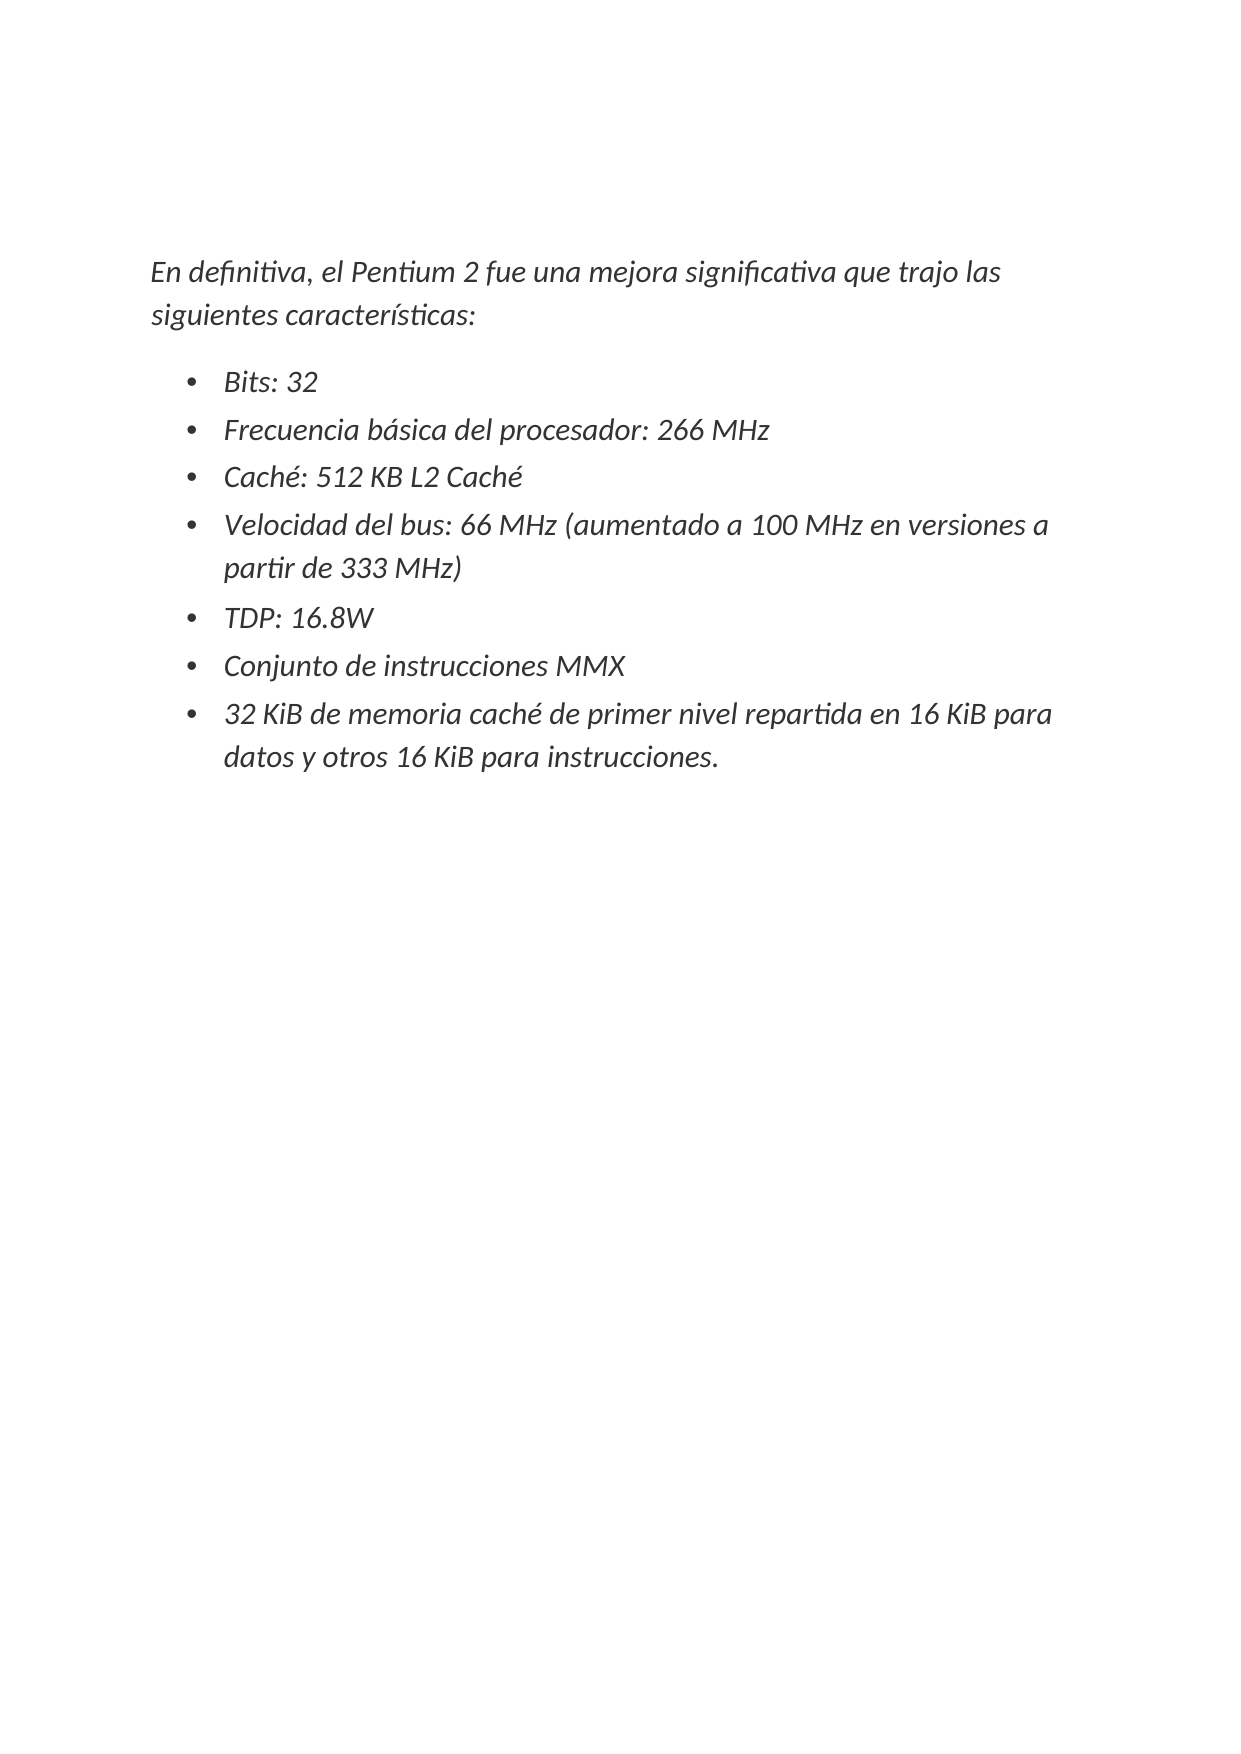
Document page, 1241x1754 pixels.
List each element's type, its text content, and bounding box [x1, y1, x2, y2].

list Conjunto de instrucciones MMX [186, 646, 1096, 684]
text En definitiva, el Pentium 2 fue una mejora significativa que trajo las siguientes características: [150, 252, 1096, 333]
list Caché: 512 KB L2 Caché [186, 457, 1096, 496]
list TDP: 16.8W [186, 598, 1096, 637]
list Frecuencia básica del procesador: 266 MHz [186, 410, 1096, 448]
list 32 KiB de memoria caché de primer nivel repartida en 16 KiB para datos y otros 16 KiB para instrucciones. [186, 694, 1096, 775]
list Velocidad del bus: 66 MHz (aumentado a 100 MHz en versiones a partir de 333 MHz) [186, 505, 1096, 586]
list Bits: 32 [186, 362, 1096, 400]
